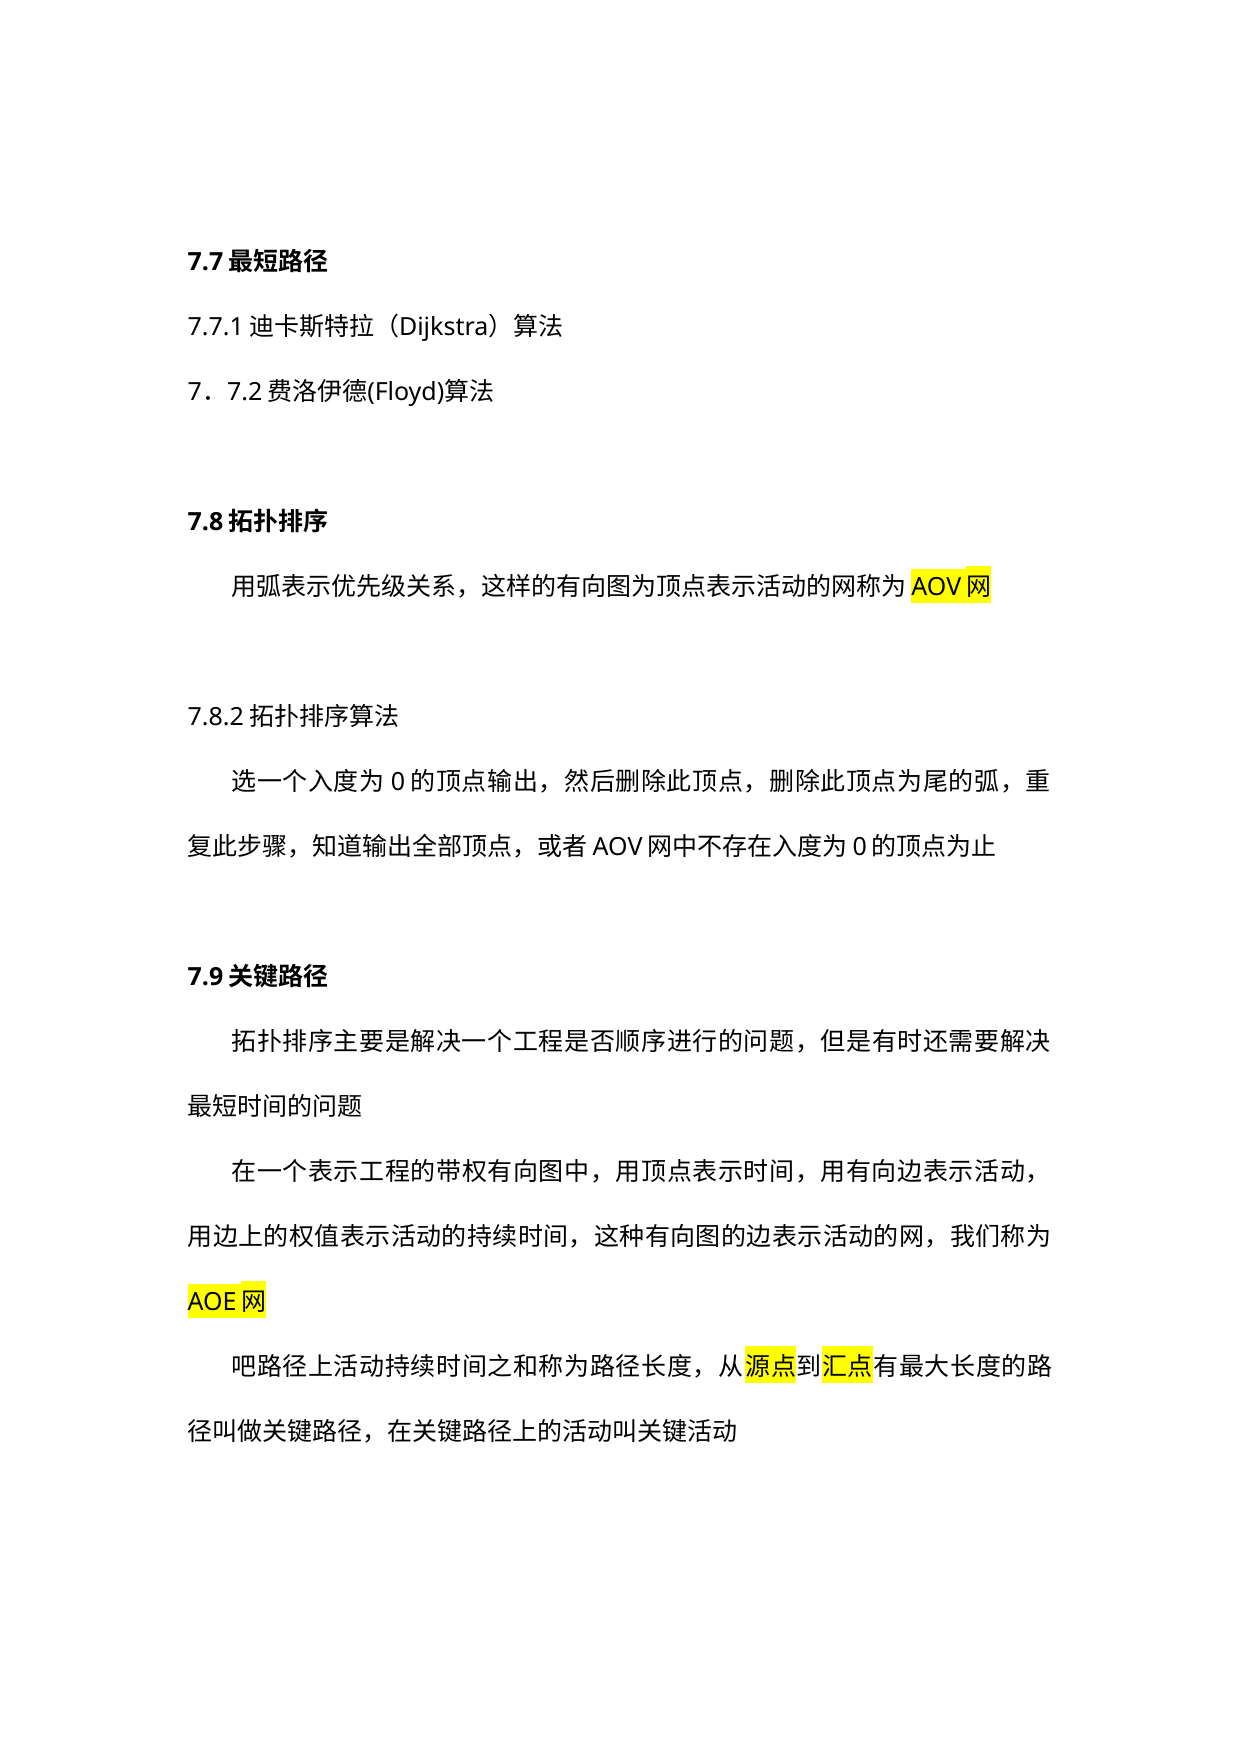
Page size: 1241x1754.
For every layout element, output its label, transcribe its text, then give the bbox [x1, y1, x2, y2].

text 用弧表示优先级关系，这样的有向图为顶点表示活动的网称为AOV网 [187, 552, 1053, 617]
text 吧路径上活动持续时间之和称为路径长度，从源点到汇点有最大长度的路径叫做关键路径，在关键路径上的活动叫关键活动 [187, 1332, 1053, 1462]
text 在一个表示工程的带权有向图中，用顶点表示时间，用有向边表示活动，用边上的权值表示活动的持续时间，这种有向图的边表示活动的网，我们称为AOE网 [187, 1137, 1053, 1332]
text 7.8拓扑排序 [187, 487, 1053, 552]
text 拓扑排序主要是解决一个工程是否顺序进行的问题，但是有时还需要解决最短时间的问题 [187, 1007, 1053, 1137]
text 7.7.1迪卡斯特拉（Dijkstra）算法 [187, 292, 1053, 357]
text 选一个入度为0的顶点输出，然后删除此顶点，删除此顶点为尾的弧，重复此步骤，知道输出全部顶点，或者AOV网中不存在入度为0的顶点为止 [187, 747, 1053, 877]
text 7.7最短路径 [187, 227, 1053, 292]
text 7.8.2拓扑排序算法 [187, 682, 1053, 747]
text 7.9关键路径 [187, 942, 1053, 1007]
text 7．7.2费洛伊德(Floyd)算法 [187, 357, 1053, 422]
